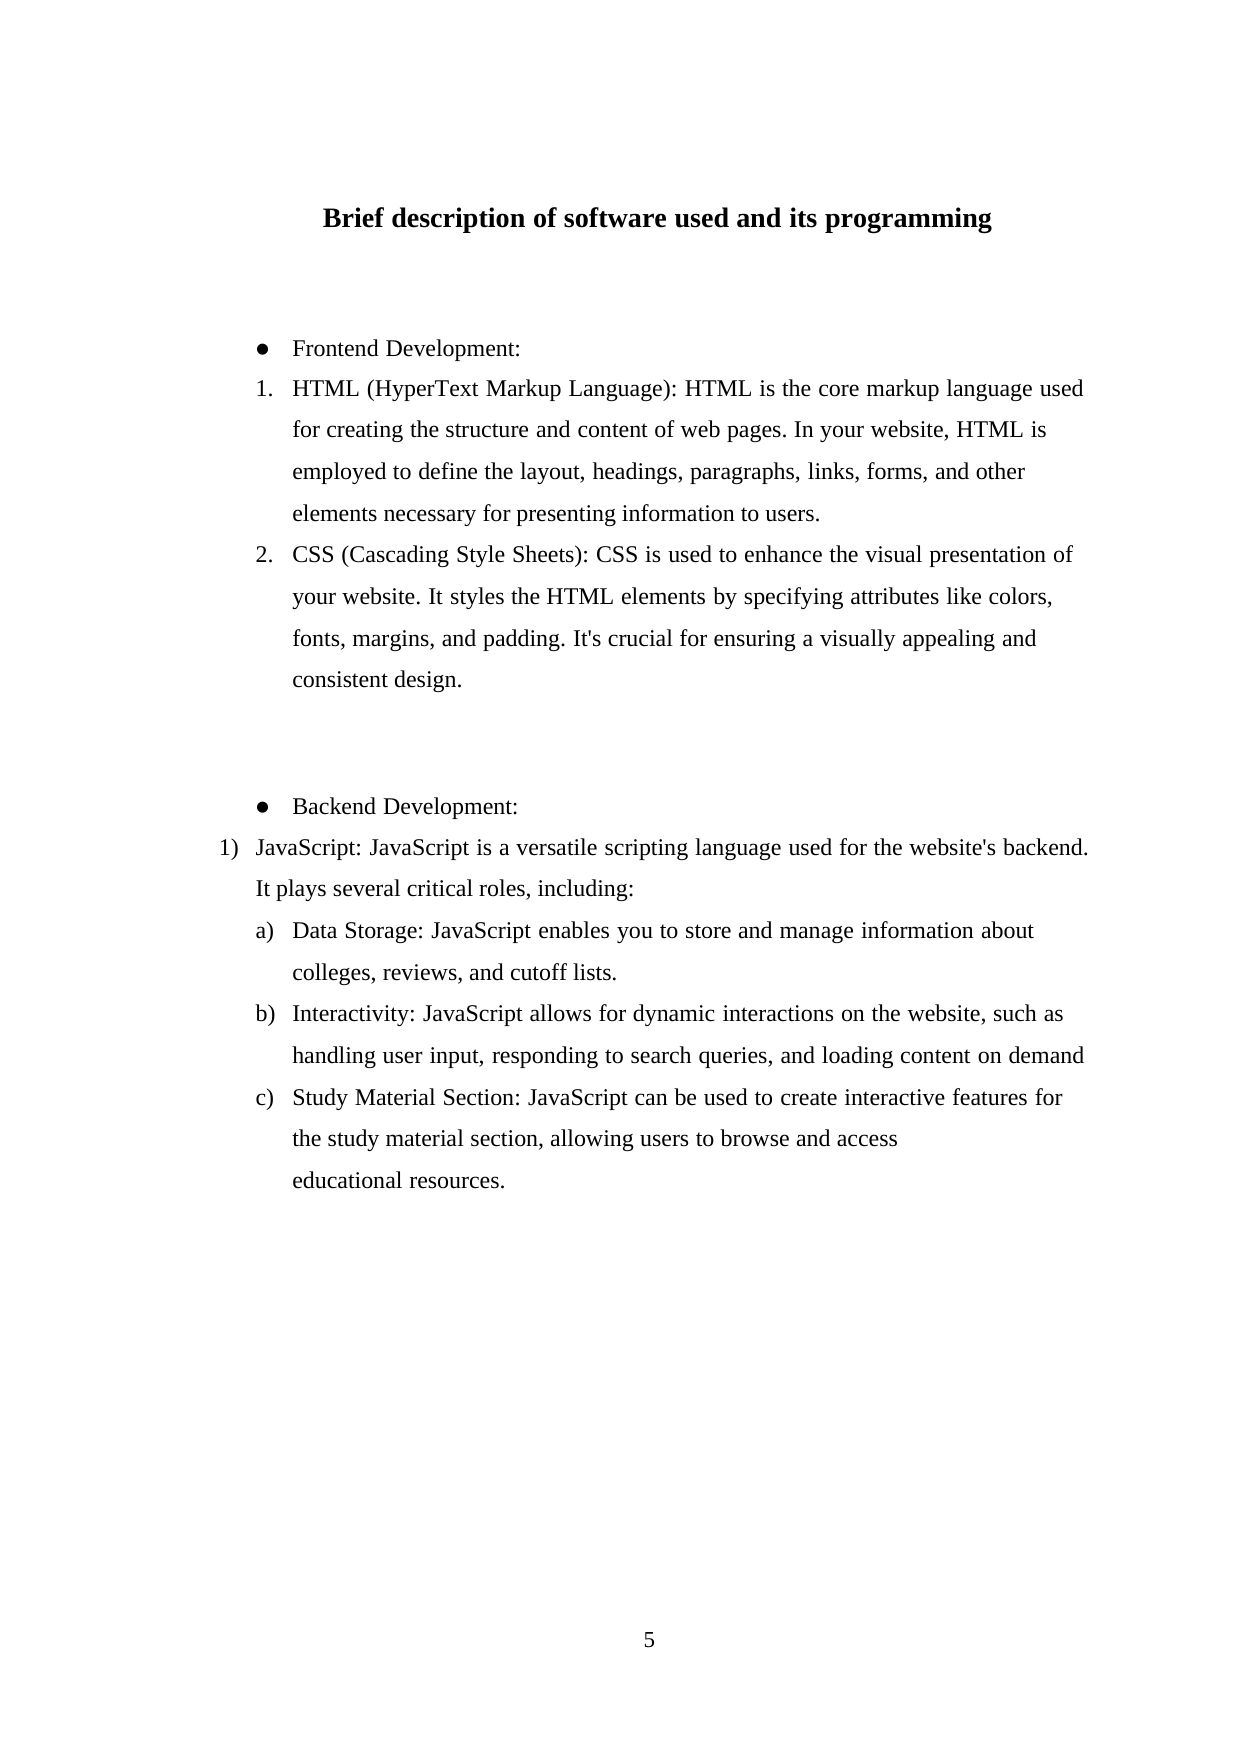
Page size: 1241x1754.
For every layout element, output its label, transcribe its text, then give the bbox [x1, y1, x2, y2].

list Backend Development: [255, 791, 1146, 820]
list CSS (Cascading Style Sheets): CSS is used to enhance the visual presentation of your website. It styles the HTML elements by specifying attributes like colors, fonts, margins, and padding. It's crucial for ensuring a visually appealing and consistent design. [255, 540, 1074, 693]
list Data Storage: JavaScript enables you to store and manage information about colleges, reviews, and cutoff lists. [255, 916, 1035, 985]
list JavaScript: JavaScript is a versatile scripting language used for the website's backend. It plays several critical roles, including: [219, 833, 1090, 902]
text educational resources. [292, 1166, 1146, 1193]
list Frontend Development: [255, 333, 1146, 362]
list HTML (HyperText Markup Language): HTML is the core markup language used for creating the structure and content of web pages. In your website, HTML is employed to define the layout, headings, paragraphs, links, forms, and other elements necessary for presenting information to users. [255, 374, 1084, 526]
list Interactivity: JavaScript allows for dynamic interactions on the website, such as handling user input, responding to search queries, and loading content on demand [255, 999, 1085, 1068]
subtitle Brief description of software used and its programming [229, 201, 1085, 233]
list Study Material Section: JavaScript can be used to create interactive features for the study material section, allowing users to browse and access [255, 1083, 1063, 1152]
